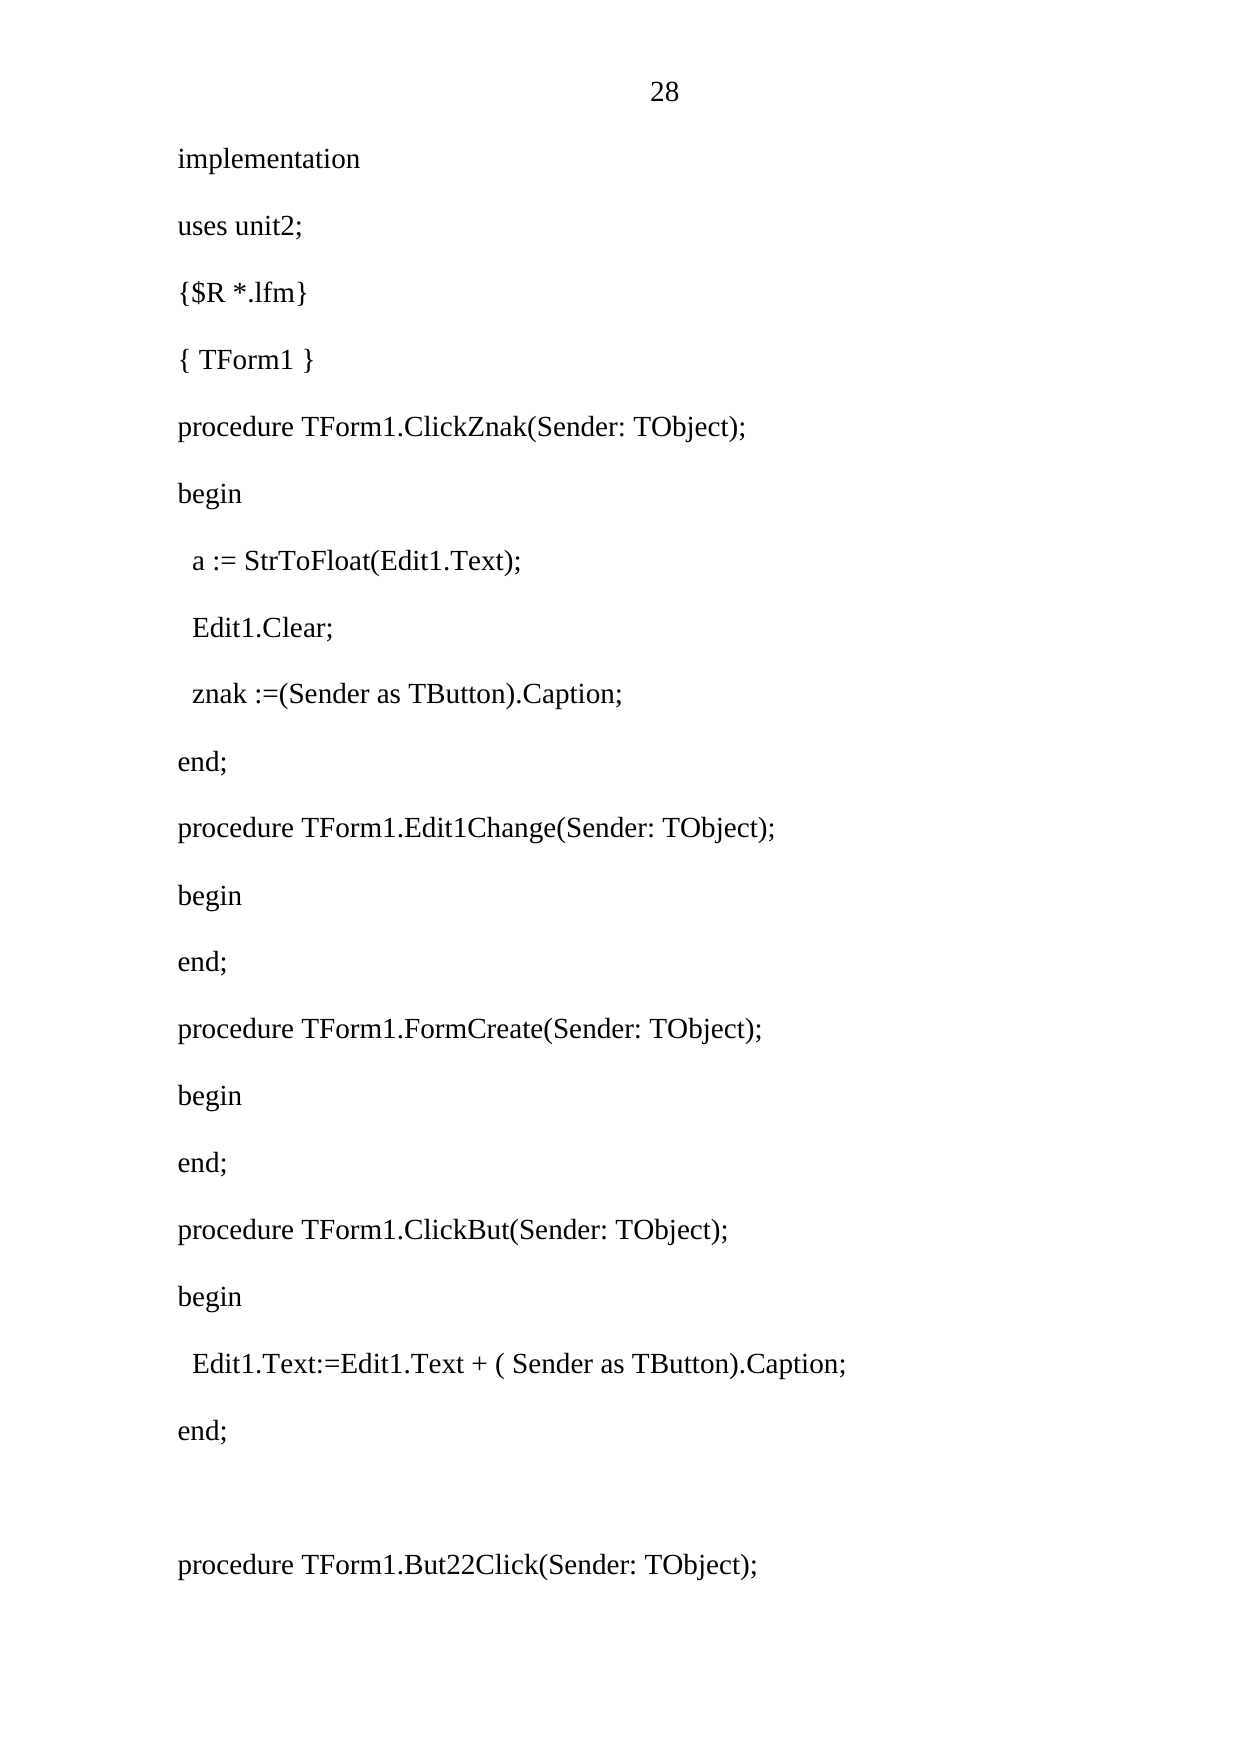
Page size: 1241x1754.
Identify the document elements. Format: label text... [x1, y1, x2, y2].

text begin [177, 878, 1152, 911]
text {$R *.lfm} [177, 275, 1152, 308]
text procedure TForm1.ClickZnak(Sender: TObject); [177, 409, 1152, 442]
text a := StrToFloat(Edit1.Text); [177, 543, 1152, 576]
text end; [177, 1413, 1152, 1447]
text Edit1.Text:=Edit1.Text + ( Sender as TButton).Caption; [177, 1346, 1152, 1380]
text end; [177, 944, 1152, 978]
text end; [177, 1146, 1152, 1179]
text { TForm1 } [177, 342, 1152, 375]
text Edit1.Clear; [177, 610, 1152, 643]
text uses unit2; [177, 208, 1152, 241]
text procedure TForm1.ClickBut(Sender: TObject); [177, 1212, 1152, 1246]
text procedure TForm1.Edit1Change(Sender: TObject); [177, 811, 1152, 844]
text implementation [177, 141, 1152, 174]
text begin [177, 1078, 1152, 1112]
text begin [177, 476, 1152, 509]
text procedure TForm1.But22Click(Sender: TObject); [177, 1547, 1152, 1581]
text znak :=(Sender as TButton).Caption; [177, 677, 1152, 710]
text begin [177, 1279, 1152, 1313]
text end; [177, 744, 1152, 777]
text procedure TForm1.FormCreate(Sender: TObject); [177, 1012, 1152, 1045]
